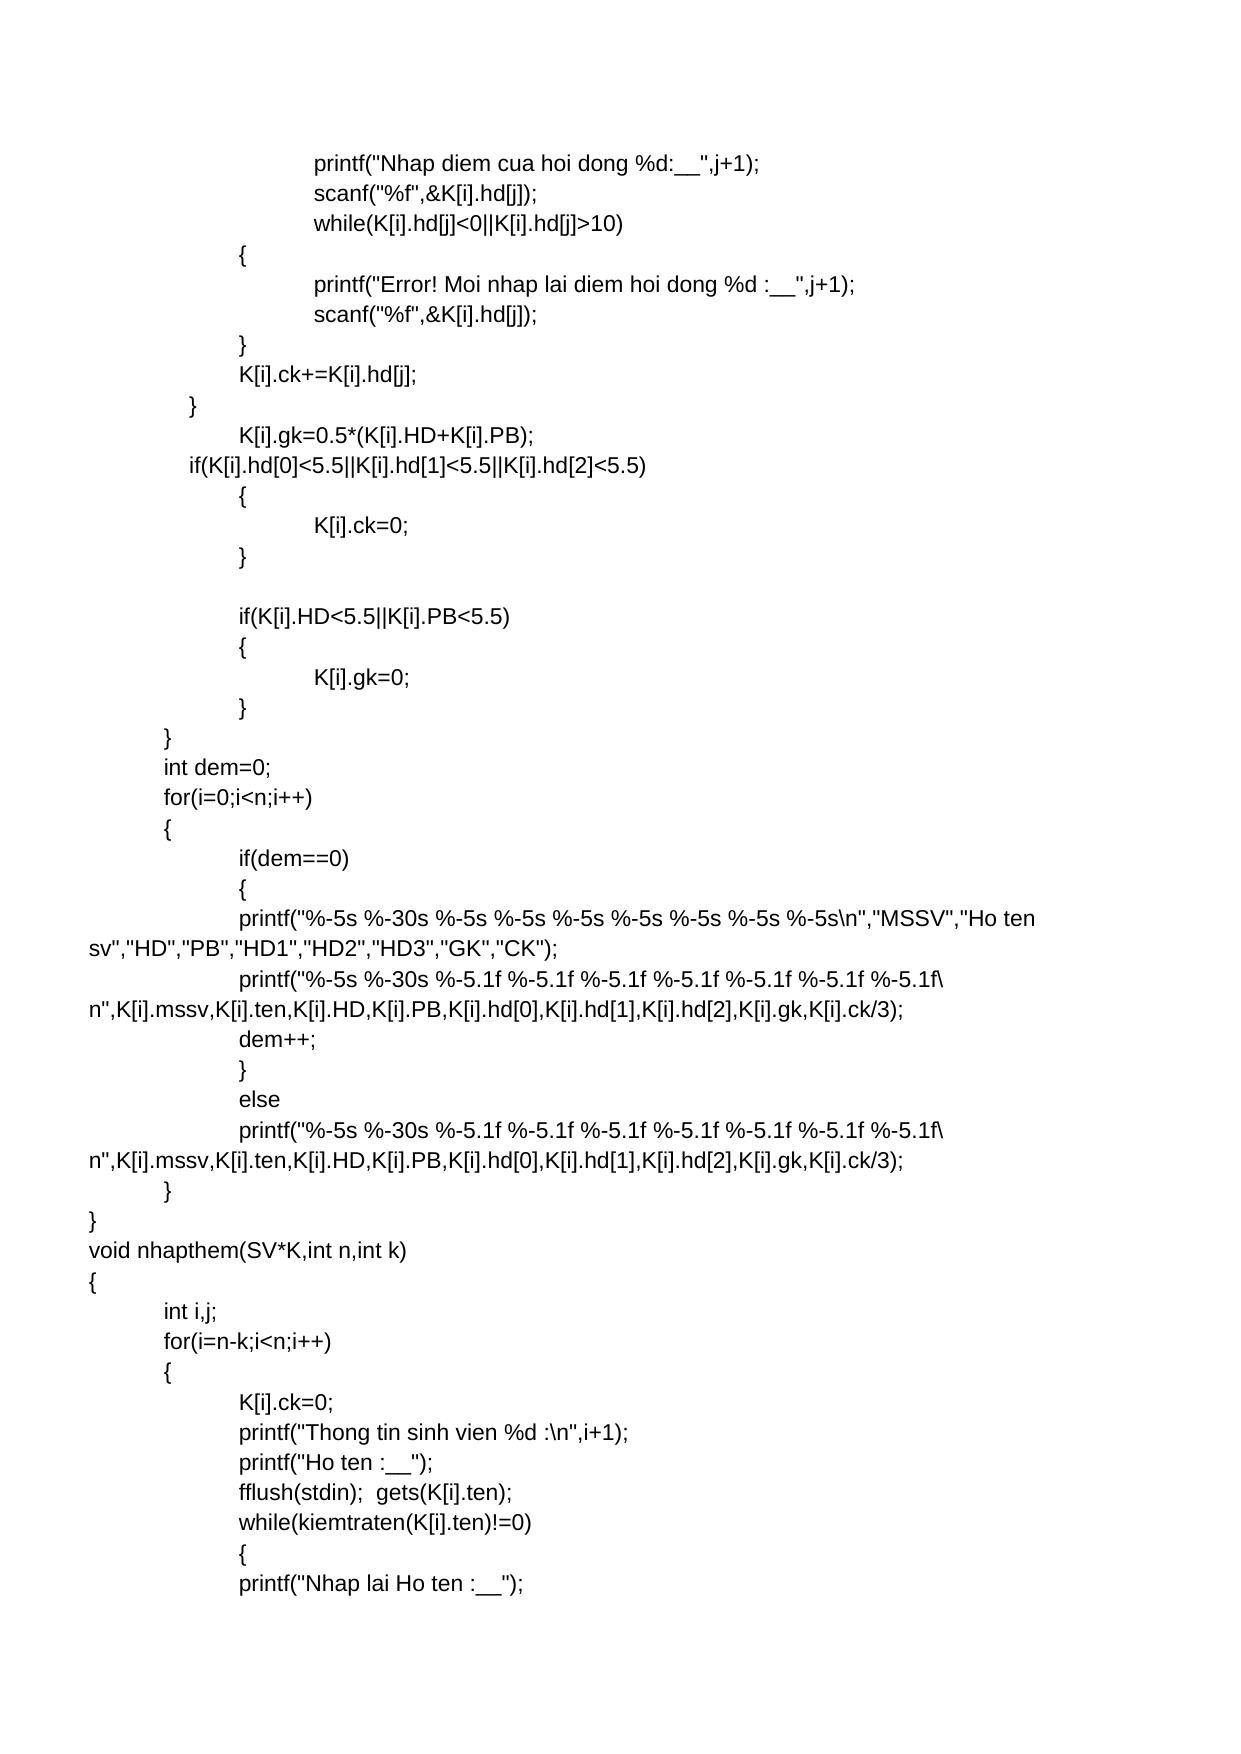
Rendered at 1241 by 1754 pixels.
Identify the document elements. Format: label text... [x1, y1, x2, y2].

text } [88, 331, 1090, 358]
text { [88, 814, 1090, 841]
text printf("Error! Moi nhap lai diem hoi dong %d :__",j+1); [88, 271, 1090, 297]
text scanf("%f",&K[i].hd[j]); [88, 180, 1090, 207]
text { [88, 1358, 1090, 1385]
text } [88, 543, 1090, 569]
text for(i=n-k;i<n;i++) [88, 1328, 1090, 1354]
text if(dem==0) [88, 845, 1090, 871]
text } [88, 392, 1090, 418]
text printf("Nhap lai Ho ten :__"); [88, 1570, 1090, 1596]
text int i,j; [88, 1298, 1090, 1324]
text printf("Nhap diem cua hoi dong %d:__",j+1); [88, 150, 1090, 176]
text fflush(stdin); gets(K[i].ten); [88, 1479, 1090, 1506]
text { [88, 482, 1090, 509]
text { [88, 1539, 1090, 1566]
text scanf("%f",&K[i].hd[j]); [88, 301, 1090, 327]
text int dem=0; [88, 754, 1090, 781]
text } [88, 1177, 1090, 1203]
text while(kiemtraten(K[i].ten)!=0) [88, 1509, 1090, 1536]
text } [88, 1056, 1090, 1083]
text { [88, 241, 1090, 267]
text else [88, 1086, 1090, 1113]
text printf("Ho ten :__"); [88, 1449, 1090, 1475]
text K[i].ck=0; [88, 1388, 1090, 1415]
text K[i].gk=0; [88, 663, 1090, 690]
text { [88, 633, 1090, 660]
text if(K[i].HD<5.5||K[i].PB<5.5) [88, 603, 1090, 629]
text printf("%-5s %-30s %-5.1f %-5.1f %-5.1f %-5.1f %-5.1f %-5.1f %-5.1f\n",K[i].mssv,K[i].ten,K[i].HD,K[i].PB,K[i].hd[0],K[i].hd[1],K[i].hd[2],K[i].gk,K[i].ck/3); [88, 966, 1090, 1022]
text if(K[i].hd[0]<5.5||K[i].hd[1]<5.5||K[i].hd[2]<5.5) [88, 452, 1090, 478]
text { [88, 875, 1090, 901]
text printf("%-5s %-30s %-5s %-5s %-5s %-5s %-5s %-5s %-5s\n","MSSV","Ho ten sv","HD","PB","HD1","HD2","HD3","GK","CK"); [88, 905, 1090, 962]
text printf("%-5s %-30s %-5.1f %-5.1f %-5.1f %-5.1f %-5.1f %-5.1f %-5.1f\n",K[i].mssv,K[i].ten,K[i].HD,K[i].PB,K[i].hd[0],K[i].hd[1],K[i].hd[2],K[i].gk,K[i].ck/3); [88, 1117, 1090, 1173]
text K[i].ck=0; [88, 512, 1090, 539]
text K[i].ck+=K[i].hd[j]; [88, 361, 1090, 388]
text } [88, 724, 1090, 750]
text printf("Thong tin sinh vien %d :\n",i+1); [88, 1419, 1090, 1445]
text dem++; [88, 1026, 1090, 1052]
text while(K[i].hd[j]<0||K[i].hd[j]>10) [88, 210, 1090, 237]
text for(i=0;i<n;i++) [88, 784, 1090, 811]
text { [88, 1268, 1090, 1294]
text K[i].gk=0.5*(K[i].HD+K[i].PB); [88, 422, 1090, 448]
text void nhapthem(SV*K,int n,int k) [88, 1237, 1090, 1264]
text } [88, 694, 1090, 720]
text } [88, 1207, 1090, 1234]
